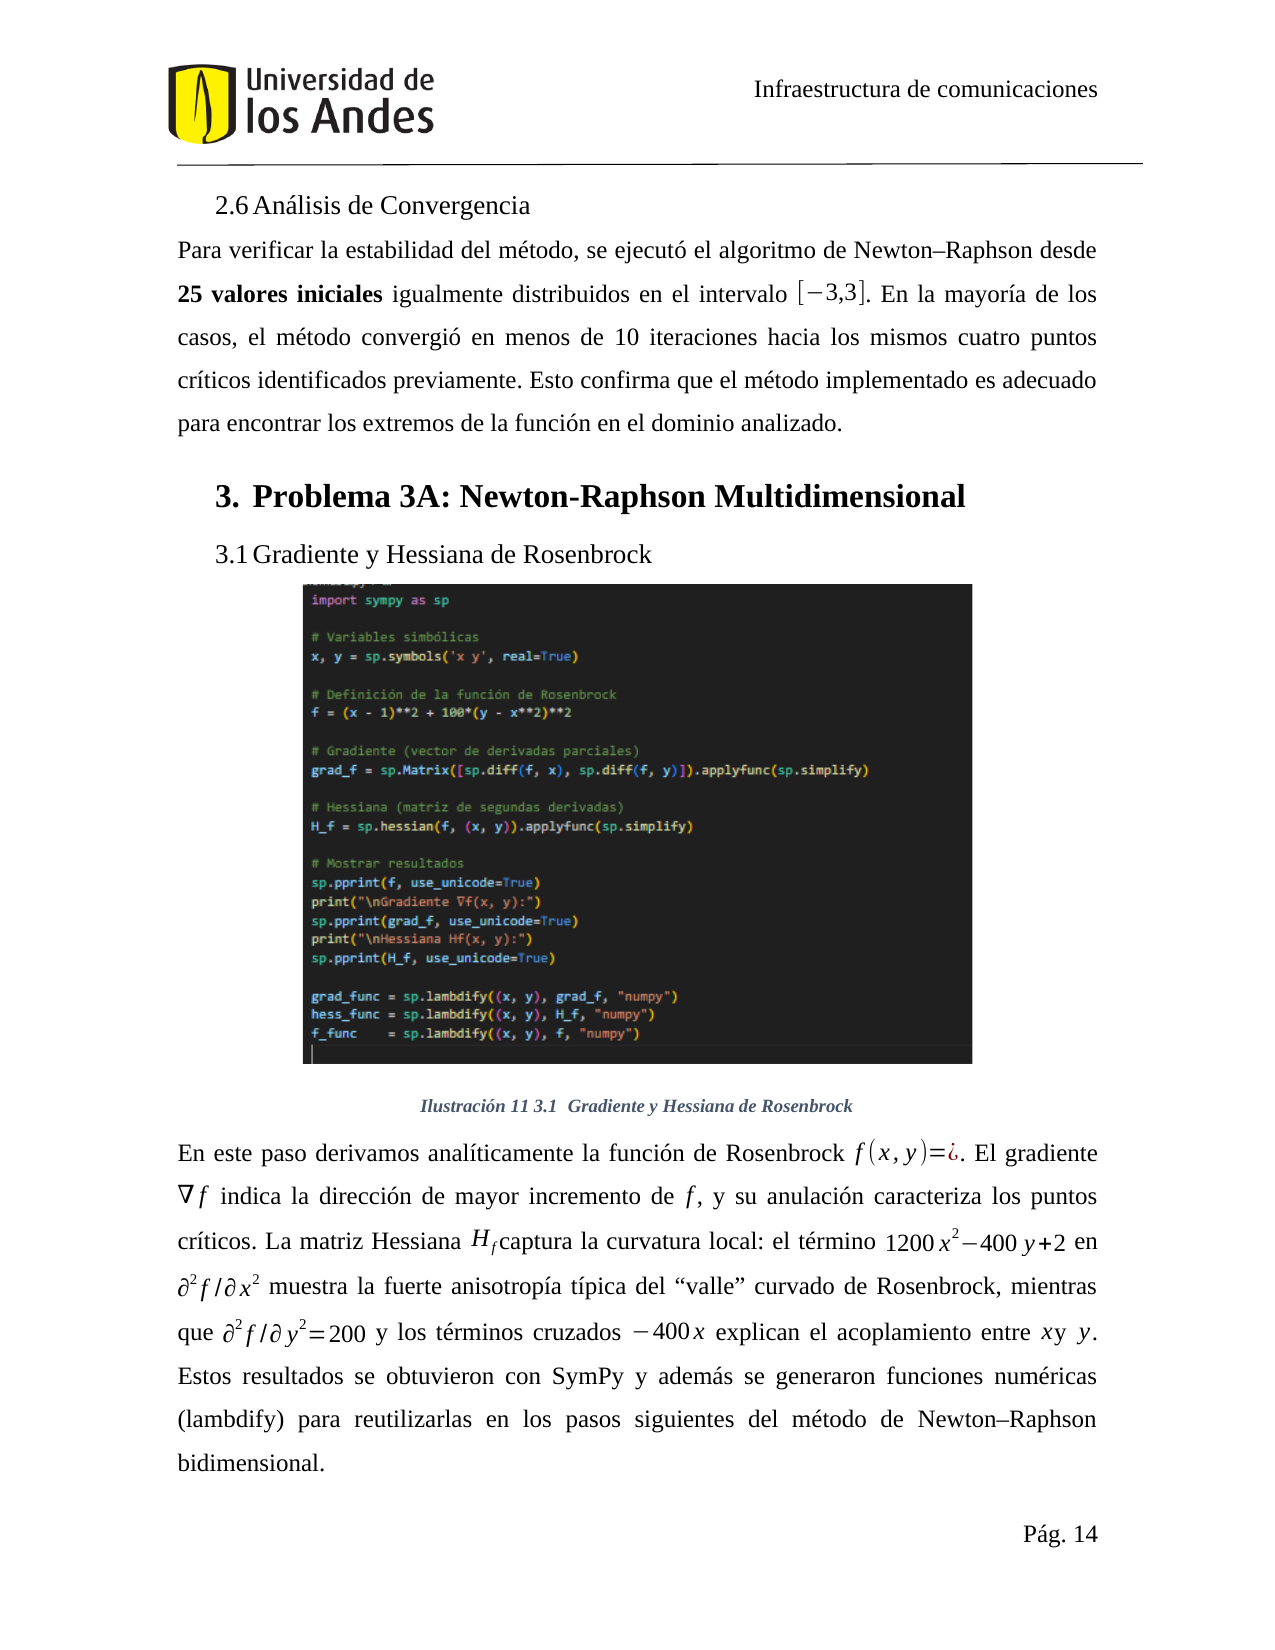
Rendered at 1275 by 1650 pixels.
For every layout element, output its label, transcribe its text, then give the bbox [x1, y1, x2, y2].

text En este paso derivamos analíticamente la función de Rosenbrock . El gradiente indica la dirección de mayor incremento de , y su anulación caracteriza los puntos críticos. La matriz Hessiana captura la curvatura local: el término en muestra la fuerte anisotropía típica del “valle” curvado de Rosenbrock, mientras que y los términos cruzados explican el acoplamiento entre y . Estos resultados se obtuvieron con SymPy y además se generaron funciones numéricas (lambdify) para reutilizarlas en los pasos siguientes del método de Newton–Raphson bidimensional. [177, 1137, 1098, 1476]
subtitle Análisis de Convergencia [215, 189, 1098, 220]
subtitle Gradiente y Hessiana de Rosenbrock [215, 538, 1098, 569]
subtitle Problema 3A: Newton-Raphson Multidimensional [215, 476, 1098, 514]
text Para verificar la estabilidad del método, se ejecutó el algoritmo de Newton–Raphson desde 25 valores iniciales igualmente distribuidos en el intervalo . En la mayoría de los casos, el método convergió en menos de 10 iteraciones hacia los mismos cuatro puntos críticos identificados previamente. Esto confirma que el método implementado es adecuado para encontrar los extremos de la función en el dominio analizado. [177, 236, 1098, 437]
text Ilustración 11 3.1 Gradiente y Hessiana de Rosenbrock [177, 1095, 1098, 1116]
picture [140, 59, 464, 151]
picture [302, 584, 973, 1064]
